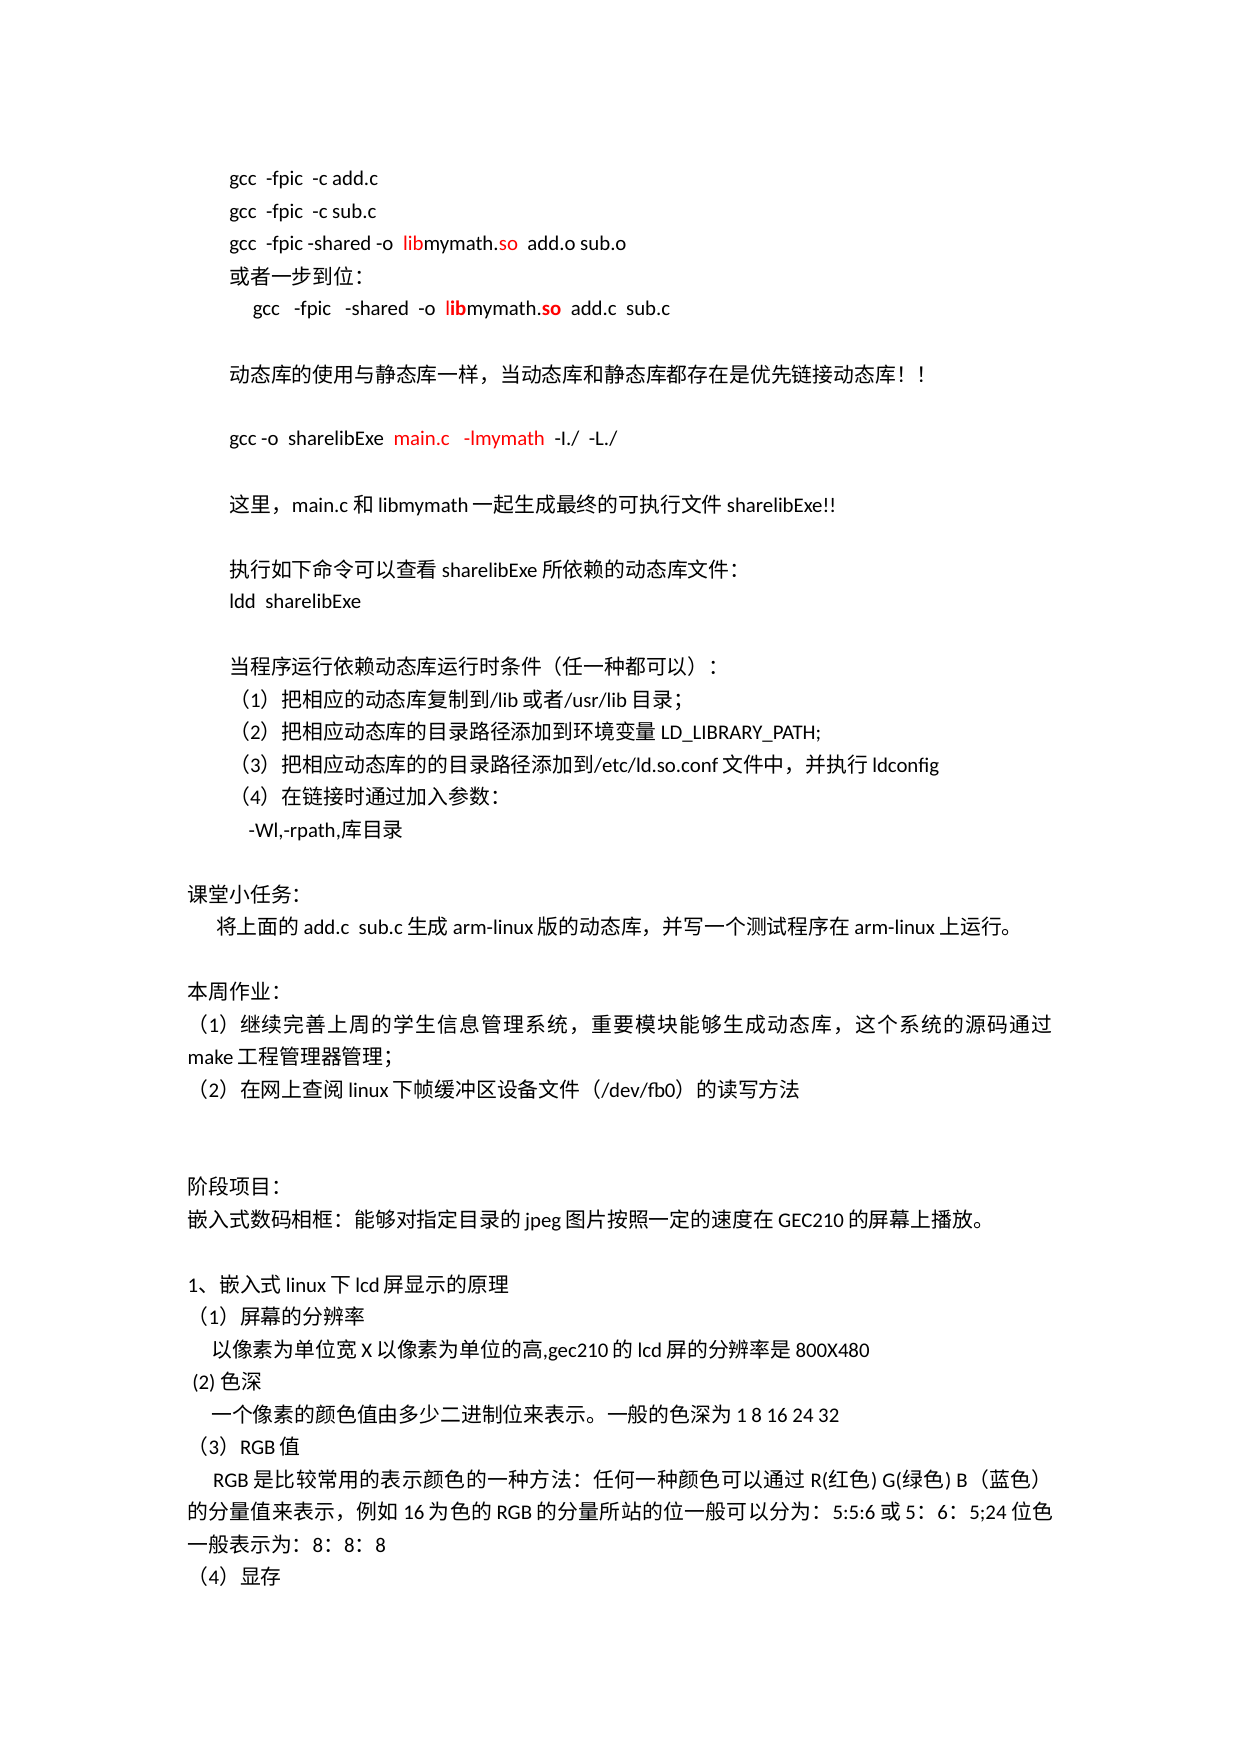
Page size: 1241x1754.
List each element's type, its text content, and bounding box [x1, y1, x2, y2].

text 当程序运行依赖动态库运行时条件（任一种都可以）： [187, 649, 1053, 682]
text RGB是比较常用的表示颜色的一种方法：任何一种颜色可以通过R(红色) G(绿色) B（蓝色）的分量值来表示，例如16为色的RGB的分量所站的位一般可以分为：5:5:6或5：6：5;24位色一般表示为：8：8：8 [187, 1462, 1053, 1559]
list 屏幕的分辨率 [187, 1299, 1053, 1332]
text gcc -o sharelibExe main.c -lmymath -I./ -L./ [187, 422, 1053, 454]
text 一个像素的颜色值由多少二进制位来表示。一般的色深为1 8 16 24 32 [187, 1397, 1053, 1429]
list 把相应动态库的的目录路径添加到/etc/ld.so.conf文件中，并执行ldconfig [187, 747, 1053, 779]
text gcc -fpic -c add.c [187, 162, 1053, 194]
text 动态库的使用与静态库一样，当动态库和静态库都存在是优先链接动态库！！ [187, 357, 1053, 389]
list RGB值 [187, 1429, 1053, 1462]
text -Wl,-rpath,库目录 [187, 812, 1053, 844]
list 嵌入式linux下lcd屏显示的原理 [187, 1267, 1053, 1299]
list 把相应动态库的目录路径添加到环境变量LD_LIBRARY_PATH; [187, 714, 1053, 747]
text gcc -fpic -shared -o libmymath.so add.c sub.c [187, 292, 1053, 324]
text 这里，main.c 和libmymath一起生成最终的可执行文件sharelibExe!! [187, 487, 1053, 519]
text 执行如下命令可以查看sharelibExe所依赖的动态库文件： [187, 552, 1053, 584]
text 本周作业： [187, 974, 1053, 1007]
text 将上面的add.c sub.c生成arm-linux版的动态库，并写一个测试程序在arm-linux上运行。 [187, 909, 1053, 942]
text ldd sharelibExe [187, 584, 1053, 617]
text 嵌入式数码相框：能够对指定目录的jpeg图片按照一定的速度在GEC210的屏幕上播放。 [187, 1202, 1053, 1234]
list 在网上查阅linux下帧缓冲区设备文件（/dev/fb0）的读写方法 [187, 1072, 1053, 1104]
text gcc -fpic -c sub.c [187, 194, 1053, 227]
list 在链接时通过加入参数： [187, 779, 1053, 812]
text (2) 色深 [187, 1364, 1053, 1397]
text 或者一步到位： [187, 259, 1053, 292]
list 继续完善上周的学生信息管理系统，重要模块能够生成动态库，这个系统的源码通过make工程管理器管理； [187, 1007, 1053, 1072]
text 课堂小任务： [187, 877, 1053, 909]
text 以像素为单位宽X以像素为单位的高,gec210的lcd屏的分辨率是800X480 [187, 1332, 1053, 1364]
list 显存 [187, 1559, 1053, 1592]
list 把相应的动态库复制到/lib或者/usr/lib目录； [187, 682, 1053, 714]
text 阶段项目： [187, 1169, 1053, 1202]
text gcc -fpic -shared -o libmymath.so add.o sub.o [187, 227, 1053, 259]
